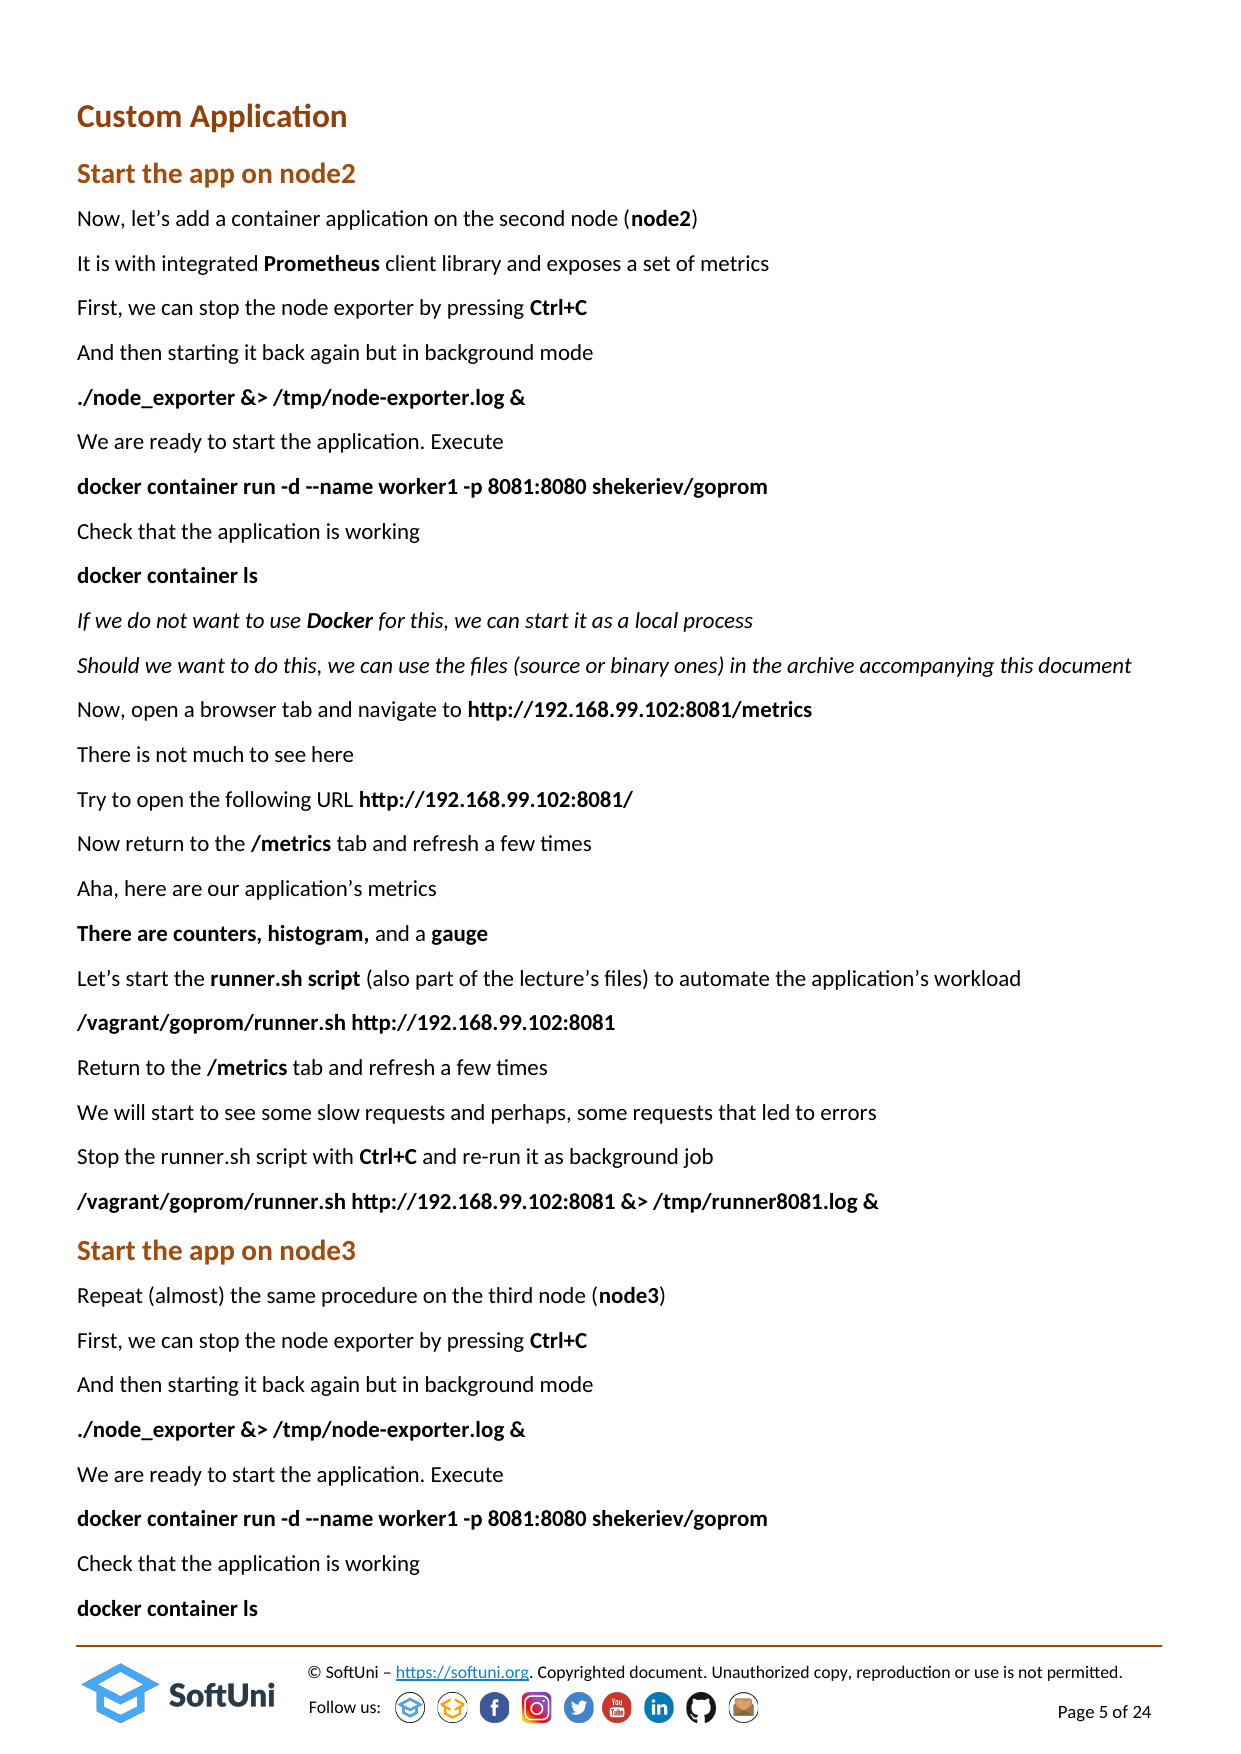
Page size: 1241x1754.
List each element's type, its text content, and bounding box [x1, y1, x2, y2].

text /vagrant/goprom/runner.sh http://192.168.99.102:8081 [77, 1008, 1163, 1036]
picture [665, 1692, 674, 1701]
text There is not much to see here [77, 740, 1163, 768]
text Now, open a browser tab and navigate to http://192.168.99.102:8081/metrics [77, 696, 1163, 723]
text First, we can stop the node exporter by pressing Ctrl+C [77, 1326, 1163, 1354]
text ./node_exporter &> /tmp/node-exporter.log & [77, 383, 1163, 411]
text ./node_exporter &> /tmp/node-exporter.log & [77, 1415, 1163, 1443]
picture [479, 1692, 510, 1723]
text Now return to the /metrics tab and refresh a few times [77, 829, 1163, 858]
text We will start to see some slow requests and perhaps, some requests that led to errors [77, 1098, 1163, 1126]
picture [522, 1692, 552, 1723]
picture [602, 1692, 632, 1723]
picture [437, 1692, 468, 1723]
text There are counters, histogram, and a gauge [77, 919, 1163, 947]
text We are ready to start the application. Execute [77, 427, 1163, 455]
subtitle Start the app on node3 [77, 1232, 1163, 1267]
picture [644, 1714, 653, 1723]
text Try to open the following URL http://192.168.99.102:8081/ [77, 785, 1163, 813]
picture [658, 1705, 667, 1714]
text First, we can stop the node exporter by pressing Ctrl+C [77, 293, 1163, 321]
text Return to the /metrics tab and refresh a few times [77, 1053, 1163, 1081]
picture [644, 1692, 653, 1701]
text Now, let’s add a container application on the second node (node2) [77, 204, 1163, 232]
text Aha, here are our application’s metrics [77, 874, 1163, 902]
text Check that the application is working [77, 1549, 1163, 1577]
text It is with integrated Prometheus client library and exposes a set of metrics [77, 249, 1163, 277]
subtitle Start the app on node2 [77, 155, 1163, 190]
subtitle Custom Application [77, 95, 1163, 136]
text Should we want to do this, we can use the files (source or binary ones) in the archive accompanying this document [77, 651, 1163, 679]
picture [564, 1692, 594, 1723]
picture [75, 1658, 281, 1729]
text Stop the runner.sh script with Ctrl+C and re-run it as background job [77, 1142, 1163, 1170]
text docker container ls [77, 561, 1163, 589]
text Repeat (almost) the same procedure on the third node (node3) [77, 1281, 1163, 1309]
text And then starting it back again but in background mode [77, 338, 1163, 366]
picture [728, 1692, 759, 1723]
text And then starting it back again but in background mode [77, 1370, 1163, 1398]
text /vagrant/goprom/runner.sh http://192.168.99.102:8081 &> /tmp/runner8081.log & [77, 1187, 1163, 1215]
text docker container run -d --name worker1 -p 8081:8080 shekeriev/goprom [77, 1504, 1163, 1532]
picture [395, 1692, 425, 1723]
text Check that the application is working [77, 517, 1163, 545]
picture [686, 1692, 716, 1723]
text docker container run -d --name worker1 -p 8081:8080 shekeriev/goprom [77, 472, 1163, 500]
picture [665, 1714, 674, 1723]
text docker container ls [77, 1594, 1163, 1622]
text We are ready to start the application. Execute [77, 1460, 1163, 1488]
text If we do not want to use Docker for this, we can start it as a local process [77, 606, 1163, 634]
text Let’s start the runner.sh script (also part of the lecture’s files) to automate the application’s workload [77, 964, 1163, 992]
